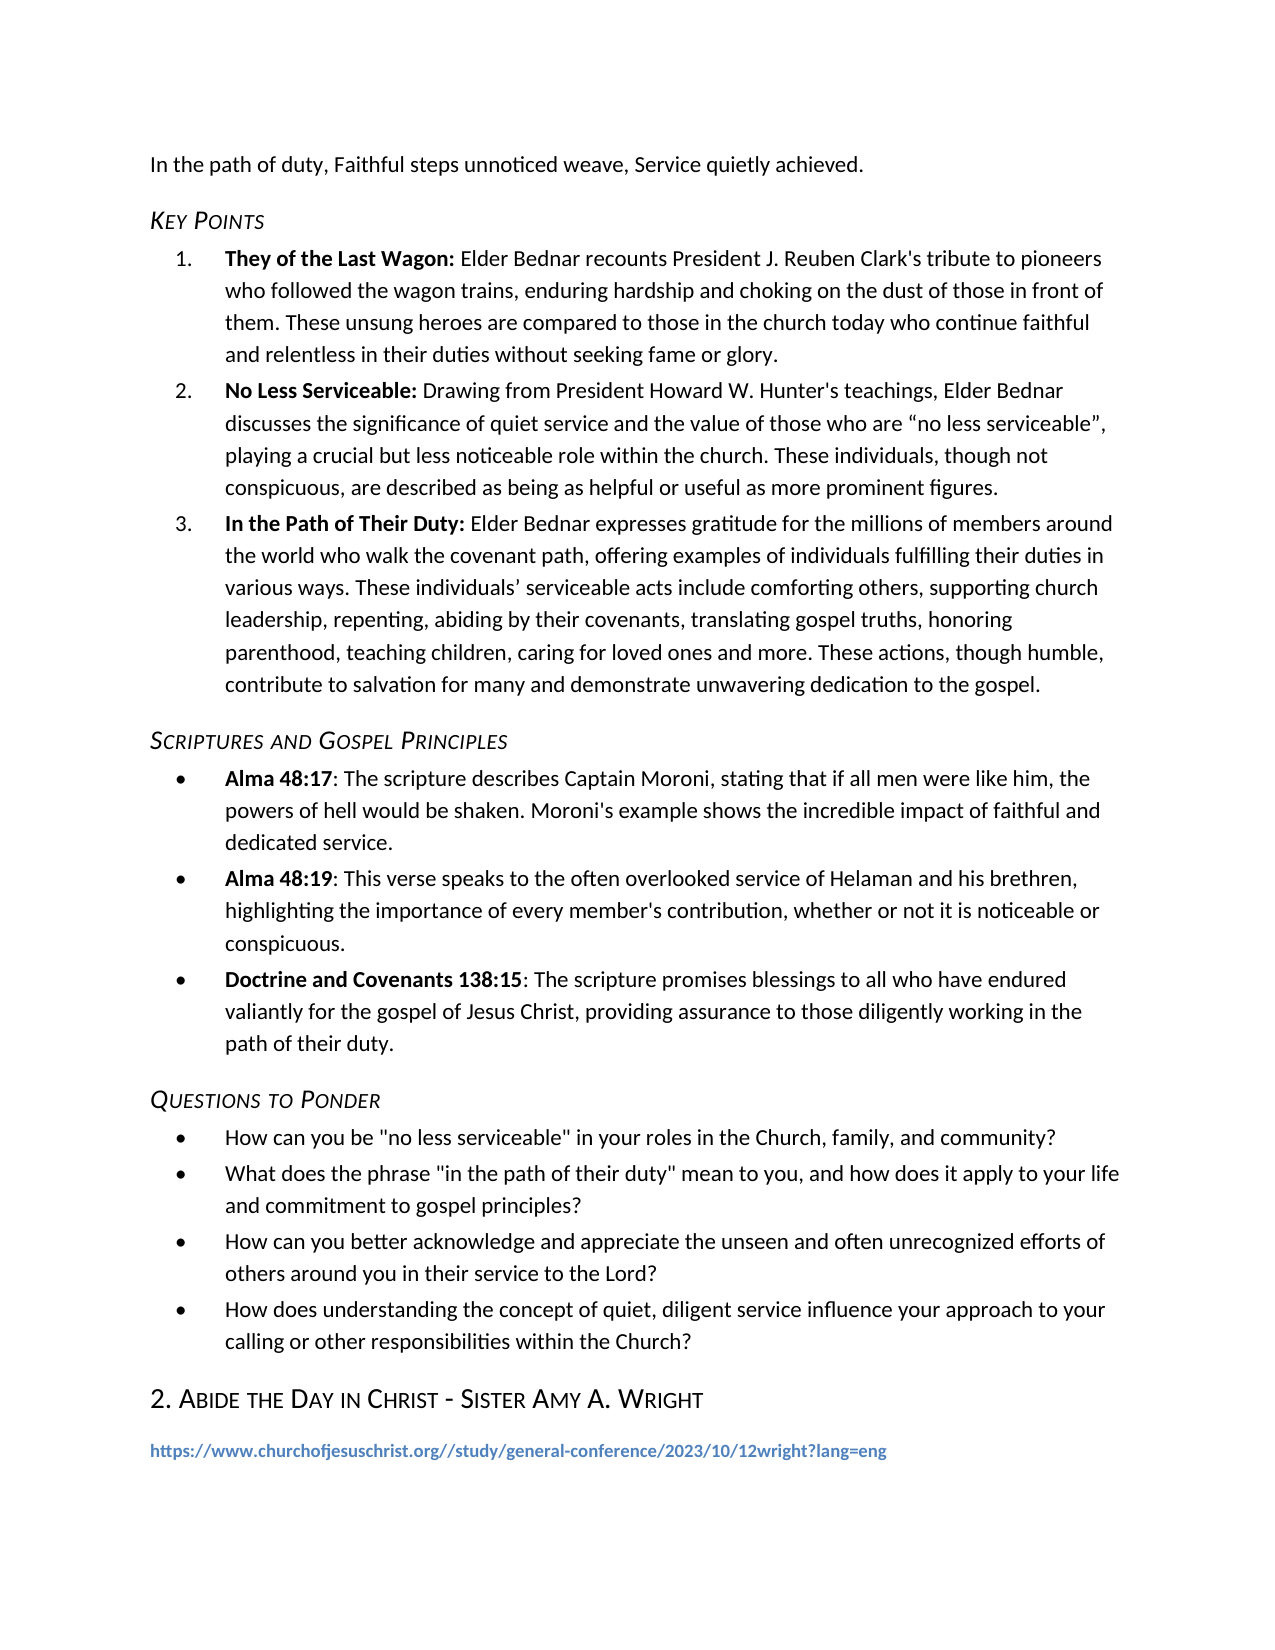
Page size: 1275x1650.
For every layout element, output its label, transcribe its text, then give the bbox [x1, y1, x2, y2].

list Alma 48:19: This verse speaks to the often overlooked service of Helaman and his brethren, highlighting the importance of every member's contribution, whether or not it is noticeable or conspicuous. [175, 864, 1125, 957]
text In the path of duty, Faithful steps unnoticed weave, Service quietly achieved. [150, 150, 1125, 178]
list Alma 48:17: The scripture describes Captain Moroni, stating that if all men were like him, the powers of hell would be shaken. Moroni's example shows the incredible impact of faithful and dedicated service. [175, 764, 1125, 856]
list They of the Last Wagon: Elder Bednar recounts President J. Reuben Clark's tribute to pioneers who followed the wagon trains, enduring hardship and choking on the dust of those in front of them. These unsung heroes are compared to those in the church today who continue faithful and relentless in their duties without seeking fame or glory. [175, 244, 1125, 369]
subtitle 2. Abide the Day in Christ - Sister Amy A. Wright [150, 1381, 1125, 1416]
list How does understanding the concept of quiet, diligent service influence your approach to your calling or other responsibilities within the Church? [175, 1295, 1125, 1356]
list How can you better acknowledge and appreciate the unseen and often unrecognized efforts of others around you in their service to the Lord? [175, 1227, 1125, 1287]
subtitle Key Points [150, 203, 1125, 236]
list What does the phrase "in the path of their duty" mean to you, and how does it apply to your life and commitment to gospel principles? [175, 1159, 1125, 1219]
list In the Path of Their Duty: Elder Bednar expresses gratitude for the millions of members around the world who walk the covenant path, offering examples of individuals fulfilling their duties in various ways. These individuals’ serviceable acts include comforting others, supporting church leadership, repenting, abiding by their covenants, translating gospel truths, honoring parenthood, teaching children, caring for loved ones and more. These actions, though humble, contribute to salvation for many and demonstrate unwavering dedication to the gospel. [175, 509, 1125, 698]
list How can you be "no less serviceable" in your roles in the Church, family, and community? [175, 1123, 1125, 1151]
list Doctrine and Covenants 138:15: The scripture promises blessings to all who have endured valiantly for the gospel of Jesus Christ, providing assurance to those diligently working in the path of their duty. [175, 965, 1125, 1057]
text https://www.churchofjesuschrist.org//study/general-conference/2023/10/12wright?lang=eng [150, 1439, 1125, 1462]
subtitle Scriptures and Gospel Principles [150, 723, 1125, 756]
list No Less Serviceable: Drawing from President Howard W. Hunter's teachings, Elder Bednar discusses the significance of quiet service and the value of those who are “no less serviceable”, playing a crucial but less noticeable role within the church. These individuals, though not conspicuous, are described as being as helpful or useful as more prominent figures. [175, 377, 1125, 501]
subtitle Questions to Ponder [150, 1082, 1125, 1115]
